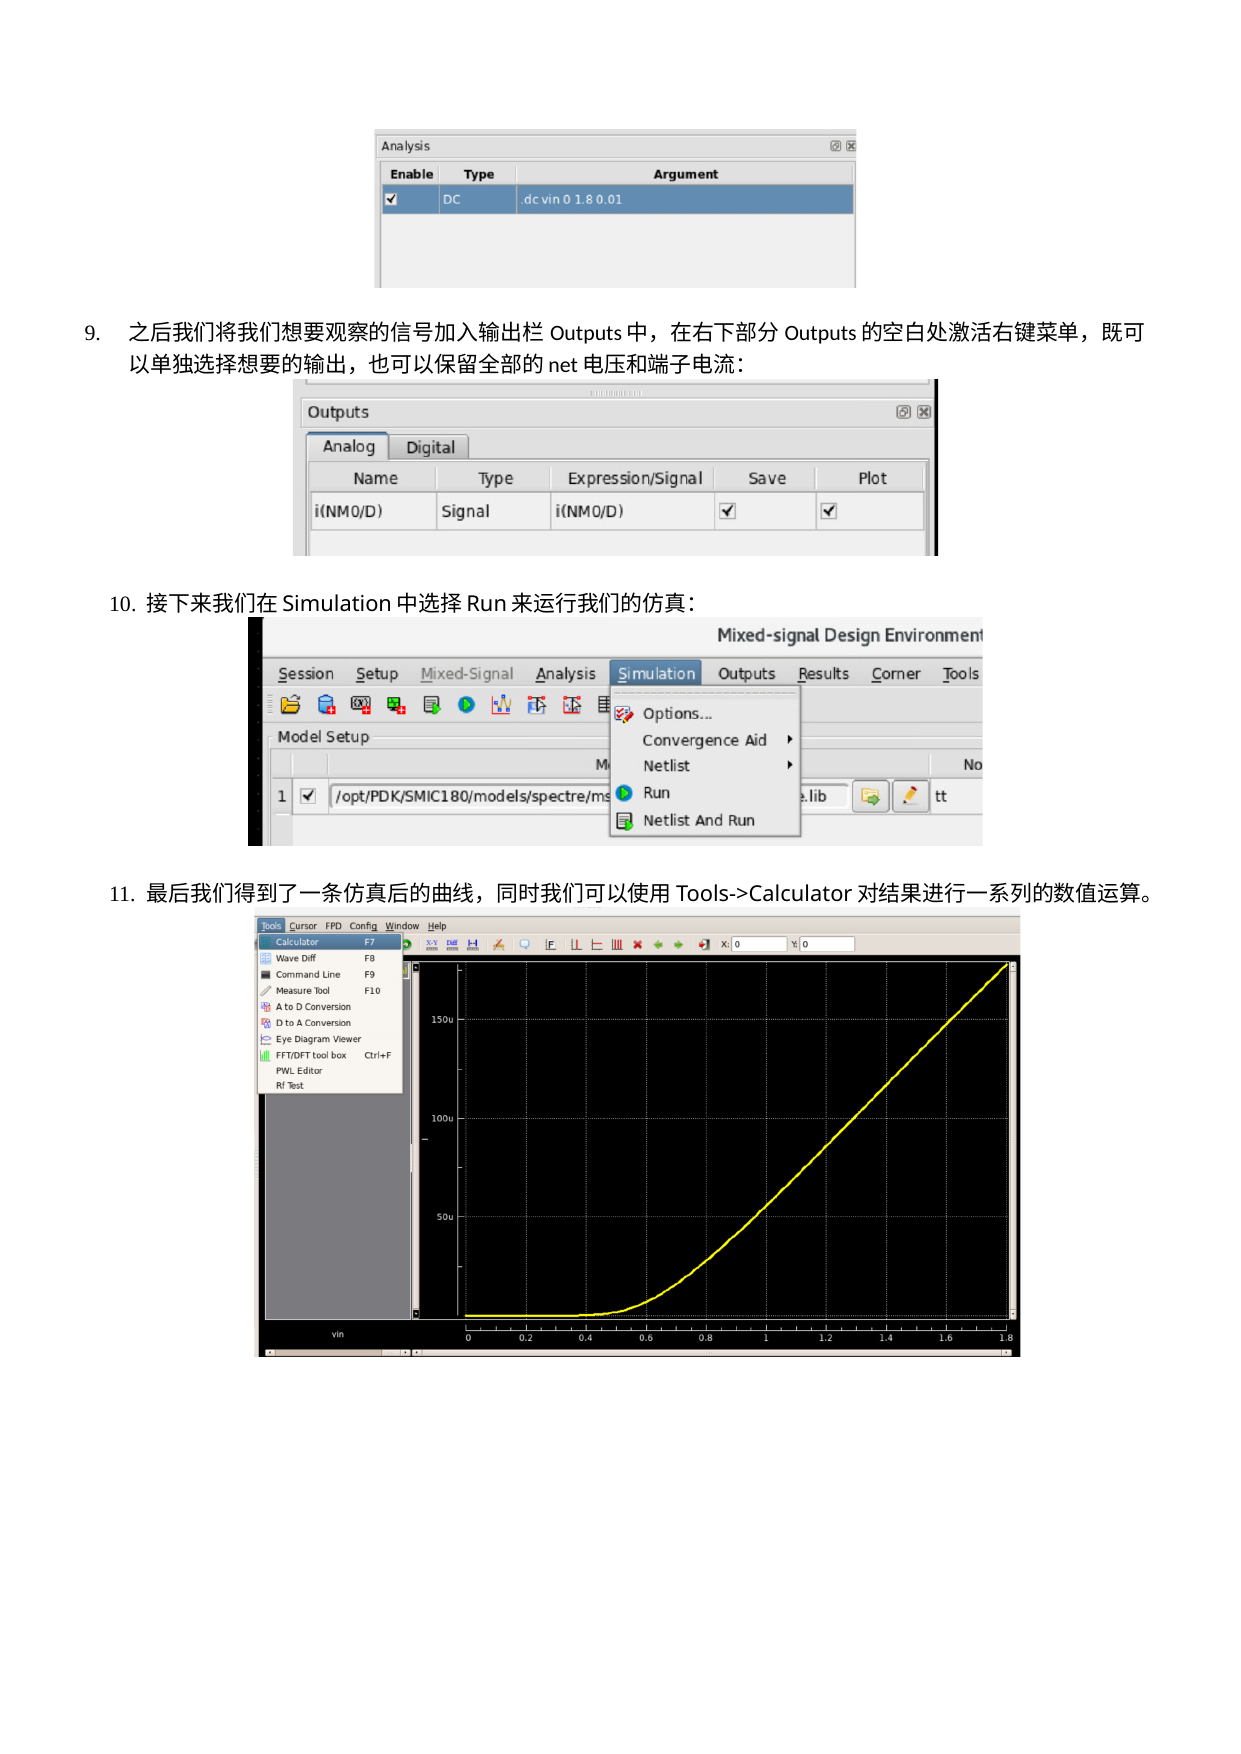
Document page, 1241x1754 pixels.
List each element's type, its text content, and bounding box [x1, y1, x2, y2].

list 最后我们得到了一条仿真后的曲线，同时我们可以使用Tools->Calculator对结果进行一系列的数值运算。 [109, 876, 1146, 908]
list 之后我们将我们想要观察的信号加入输出栏Outputs中，在右下部分Outputs的空白处激活右键菜单，既可以单独选择想要的输出，也可以保留全部的net电压和端子电流： [84, 314, 1146, 379]
picture [374, 129, 857, 288]
picture [248, 617, 983, 846]
list 接下来我们在Simulation中选择Run来运行我们的仿真： [109, 586, 1146, 617]
picture [254, 907, 1021, 1357]
picture [292, 379, 939, 556]
